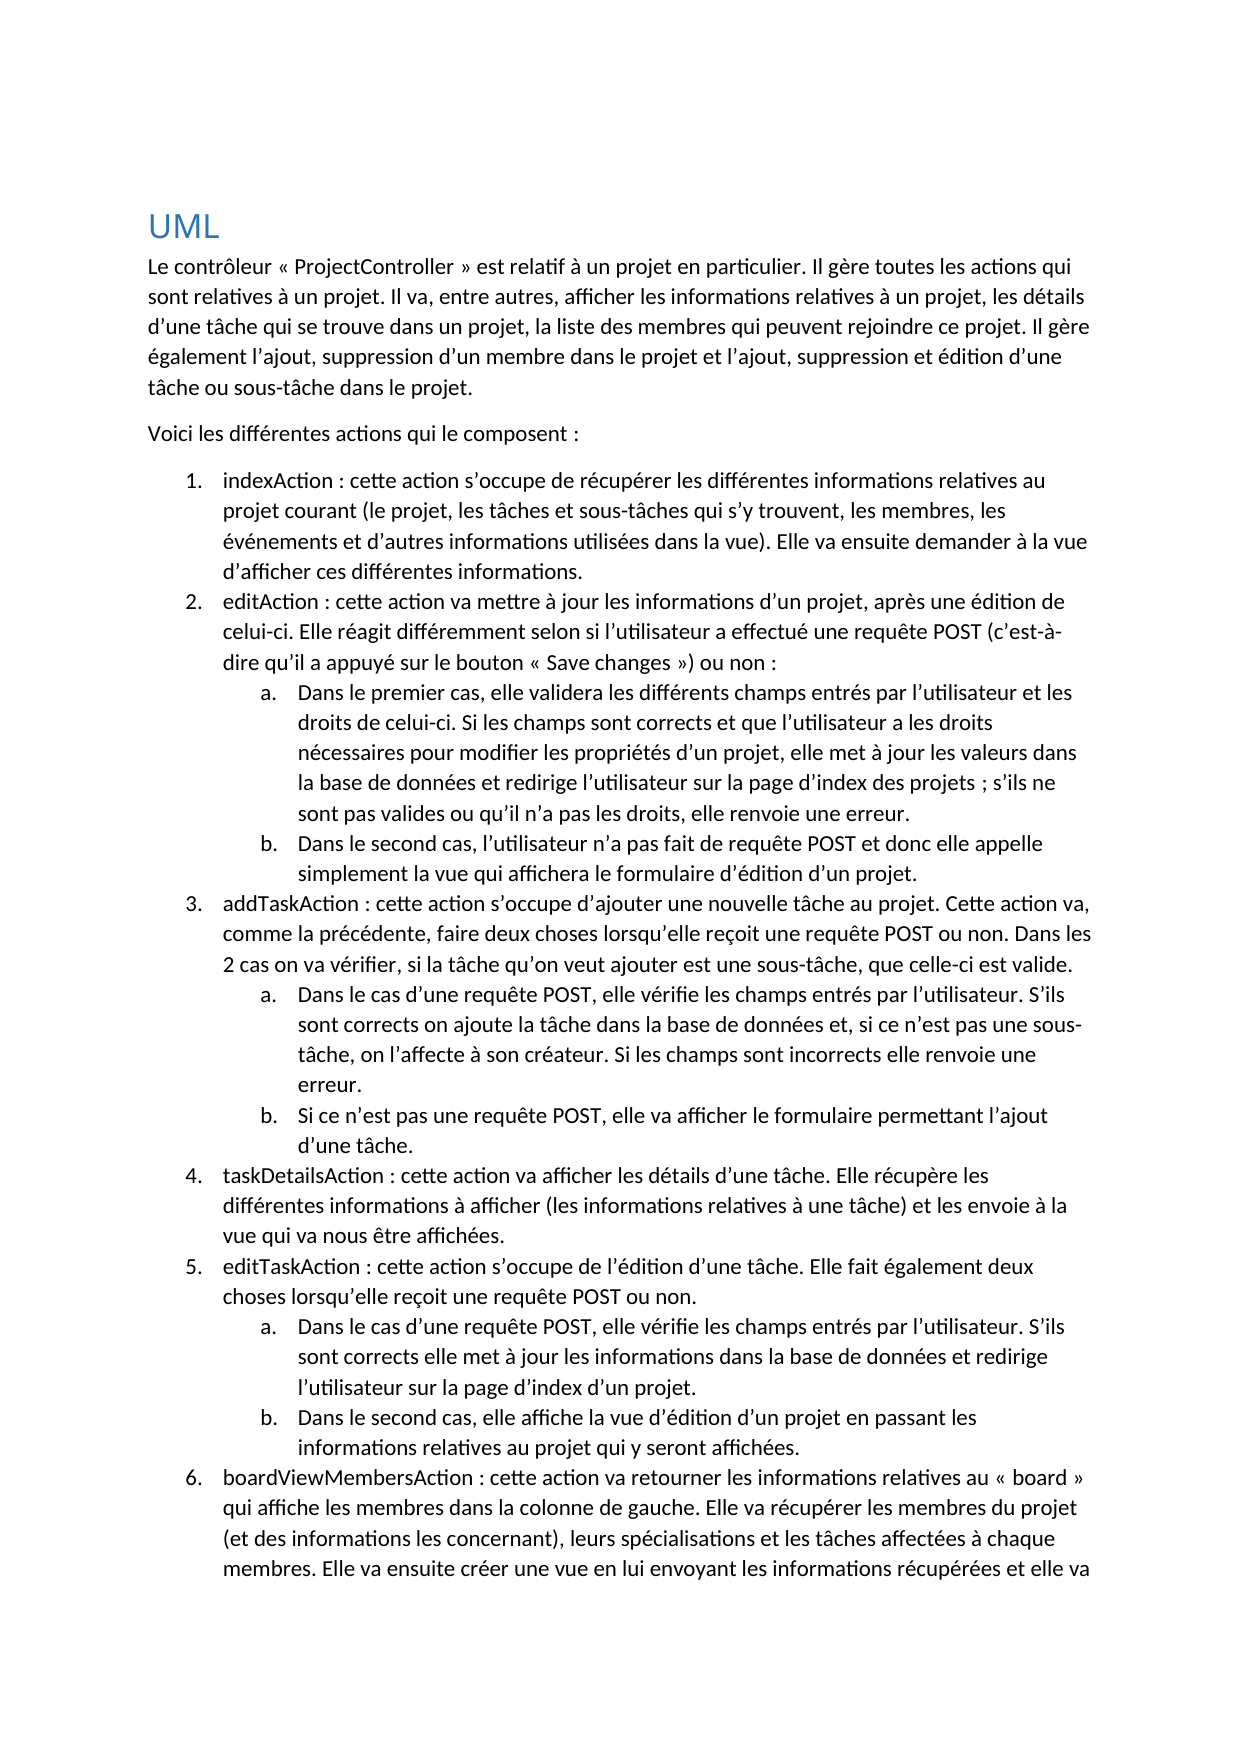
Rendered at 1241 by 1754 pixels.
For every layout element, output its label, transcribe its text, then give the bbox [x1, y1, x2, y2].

list addTaskAction : cette action s’occupe d’ajouter une nouvelle tâche au projet. Cette action va, comme la précédente, faire deux choses lorsqu’elle reçoit une requête POST ou non. Dans les 2 cas on va vérifier, si la tâche qu’on veut ajouter est une sous-tâche, que celle-ci est valide. [185, 889, 1093, 978]
list Dans le cas d’une requête POST, elle vérifie les champs entrés par l’utilisateur. S’ils sont corrects elle met à jour les informations dans la base de données et redirige l’utilisateur sur la page d’index d’un projet. [260, 1312, 1093, 1401]
list Dans le cas d’une requête POST, elle vérifie les champs entrés par l’utilisateur. S’ils sont corrects on ajoute la tâche dans la base de données et, si ce n’est pas une sous-tâche, on l’affecte à son créateur. Si les champs sont incorrects elle renvoie une erreur. [260, 980, 1093, 1098]
list Dans le premier cas, elle validera les différents champs entrés par l’utilisateur et les droits de celui-ci. Si les champs sont corrects et que l’utilisateur a les droits nécessaires pour modifier les propriétés d’un projet, elle met à jour les valeurs dans la base de données et redirige l’utilisateur sur la page d’index des projets ; s’ils ne sont pas valides ou qu’il n’a pas les droits, elle renvoie une erreur. [260, 678, 1093, 827]
text Voici les différentes actions qui le composent : [148, 419, 1093, 447]
list taskDetailsAction : cette action va afficher les détails d’une tâche. Elle récupère les différentes informations à afficher (les informations relatives à une tâche) et les envoie à la vue qui va nous être affichées. [185, 1161, 1093, 1249]
list Si ce n’est pas une requête POST, elle va afficher le formulaire permettant l’ajout d’une tâche. [260, 1101, 1093, 1159]
list Dans le second cas, l’utilisateur n’a pas fait de requête POST et donc elle appelle simplement la vue qui affichera le formulaire d’édition d’un projet. [260, 829, 1093, 887]
subtitle UML [148, 203, 1093, 248]
list Dans le second cas, elle affiche la vue d’édition d’un projet en passant les informations relatives au projet qui y seront affichées. [260, 1403, 1093, 1461]
text Le contrôleur « ProjectController » est relatif à un projet en particulier. Il gère toutes les actions qui sont relatives à un projet. Il va, entre autres, afficher les informations relatives à un projet, les détails d’une tâche qui se trouve dans un projet, la liste des membres qui peuvent rejoindre ce projet. Il gère également l’ajout, suppression d’un membre dans le projet et l’ajout, suppression et édition d’une tâche ou sous-tâche dans le projet. [148, 252, 1093, 401]
list editTaskAction : cette action s’occupe de l’édition d’une tâche. Elle fait également deux choses lorsqu’elle reçoit une requête POST ou non. [185, 1252, 1093, 1310]
list indexAction : cette action s’occupe de récupérer les différentes informations relatives au projet courant (le projet, les tâches et sous-tâches qui s’y trouvent, les membres, les événements et d’autres informations utilisées dans la vue). Elle va ensuite demander à la vue d’afficher ces différentes informations. [185, 466, 1093, 585]
list editAction : cette action va mettre à jour les informations d’un projet, après une édition de celui-ci. Elle réagit différemment selon si l’utilisateur a effectué une requête POST (c’est-à-dire qu’il a appuyé sur le bouton « Save changes ») ou non : [185, 587, 1093, 676]
